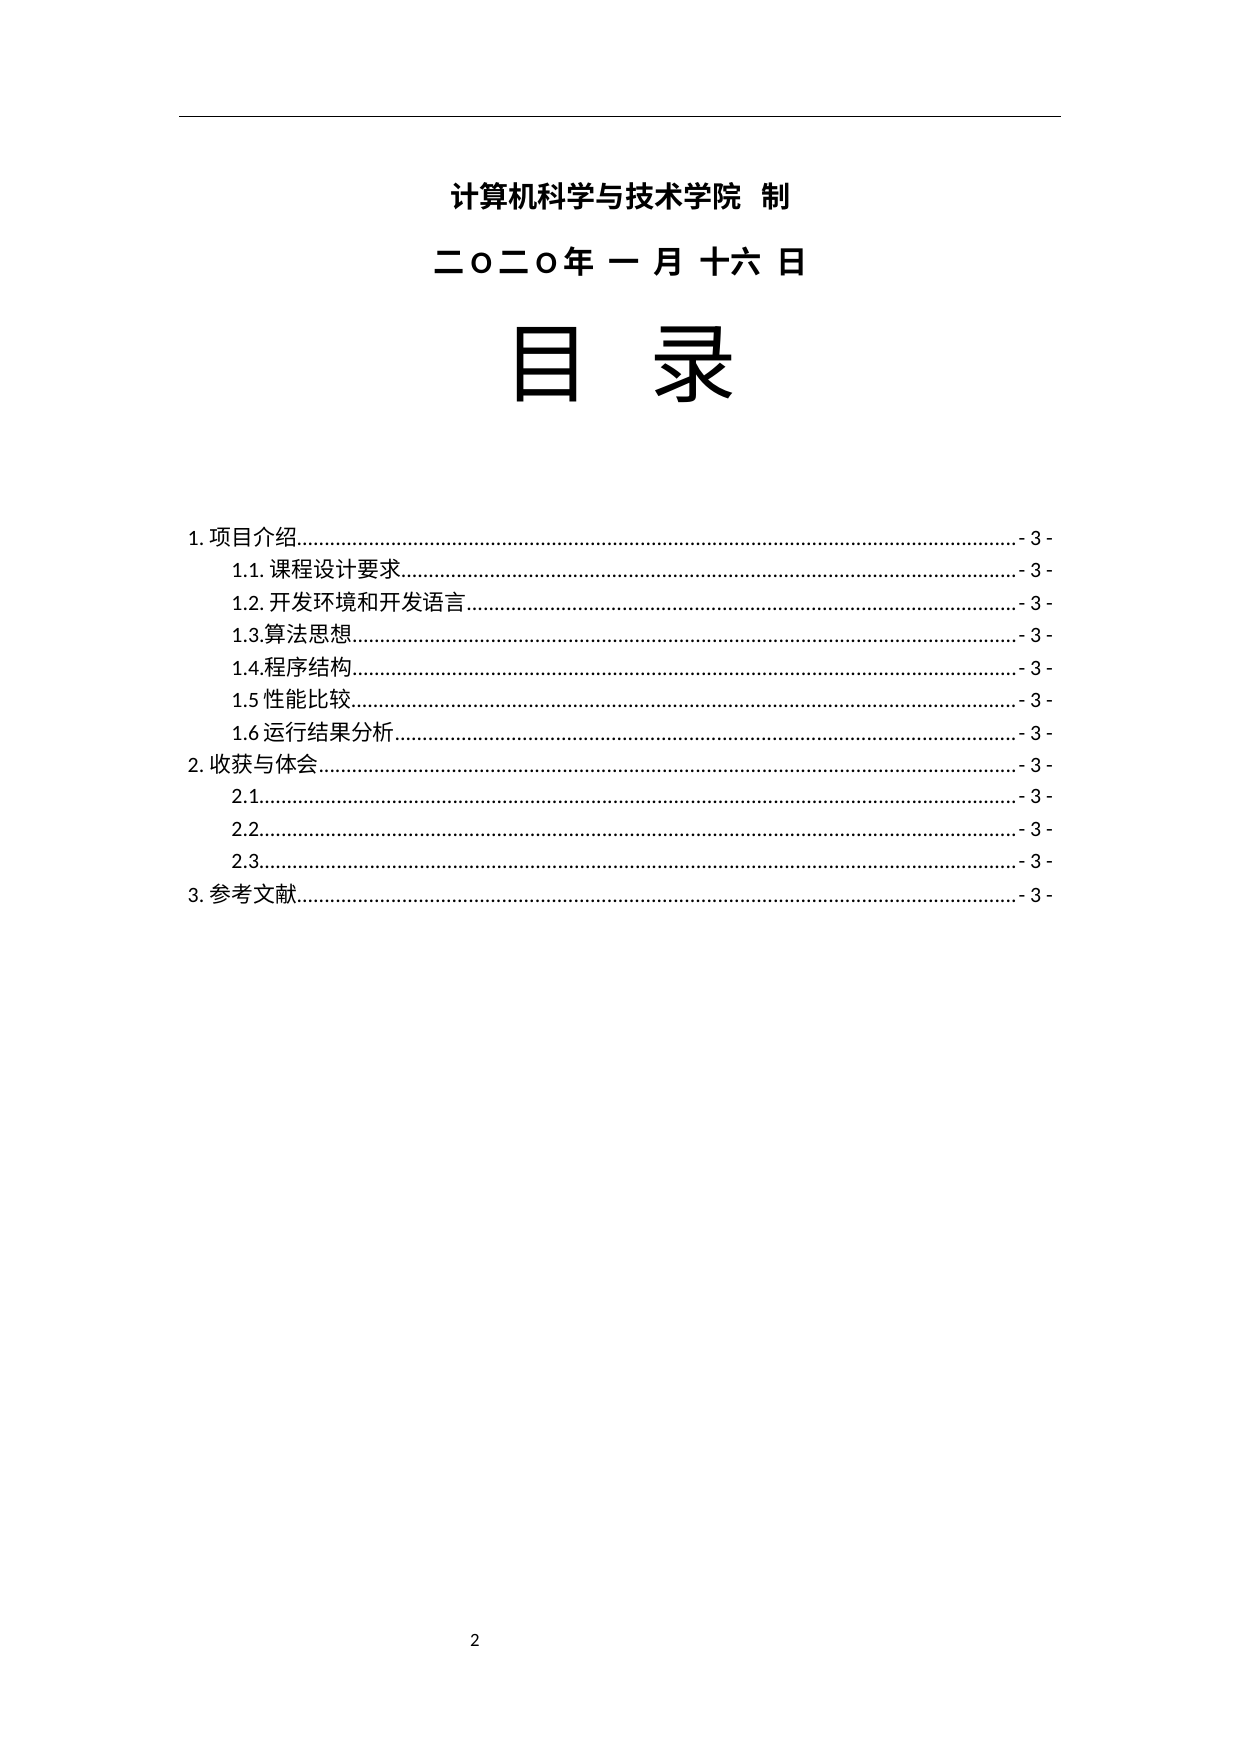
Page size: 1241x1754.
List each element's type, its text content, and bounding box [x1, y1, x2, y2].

text 二O二O年 一 月 十六 日 [187, 227, 1053, 292]
text 目 录 [187, 292, 1053, 422]
text 计算机科学与技术学院 制 [187, 162, 1053, 227]
